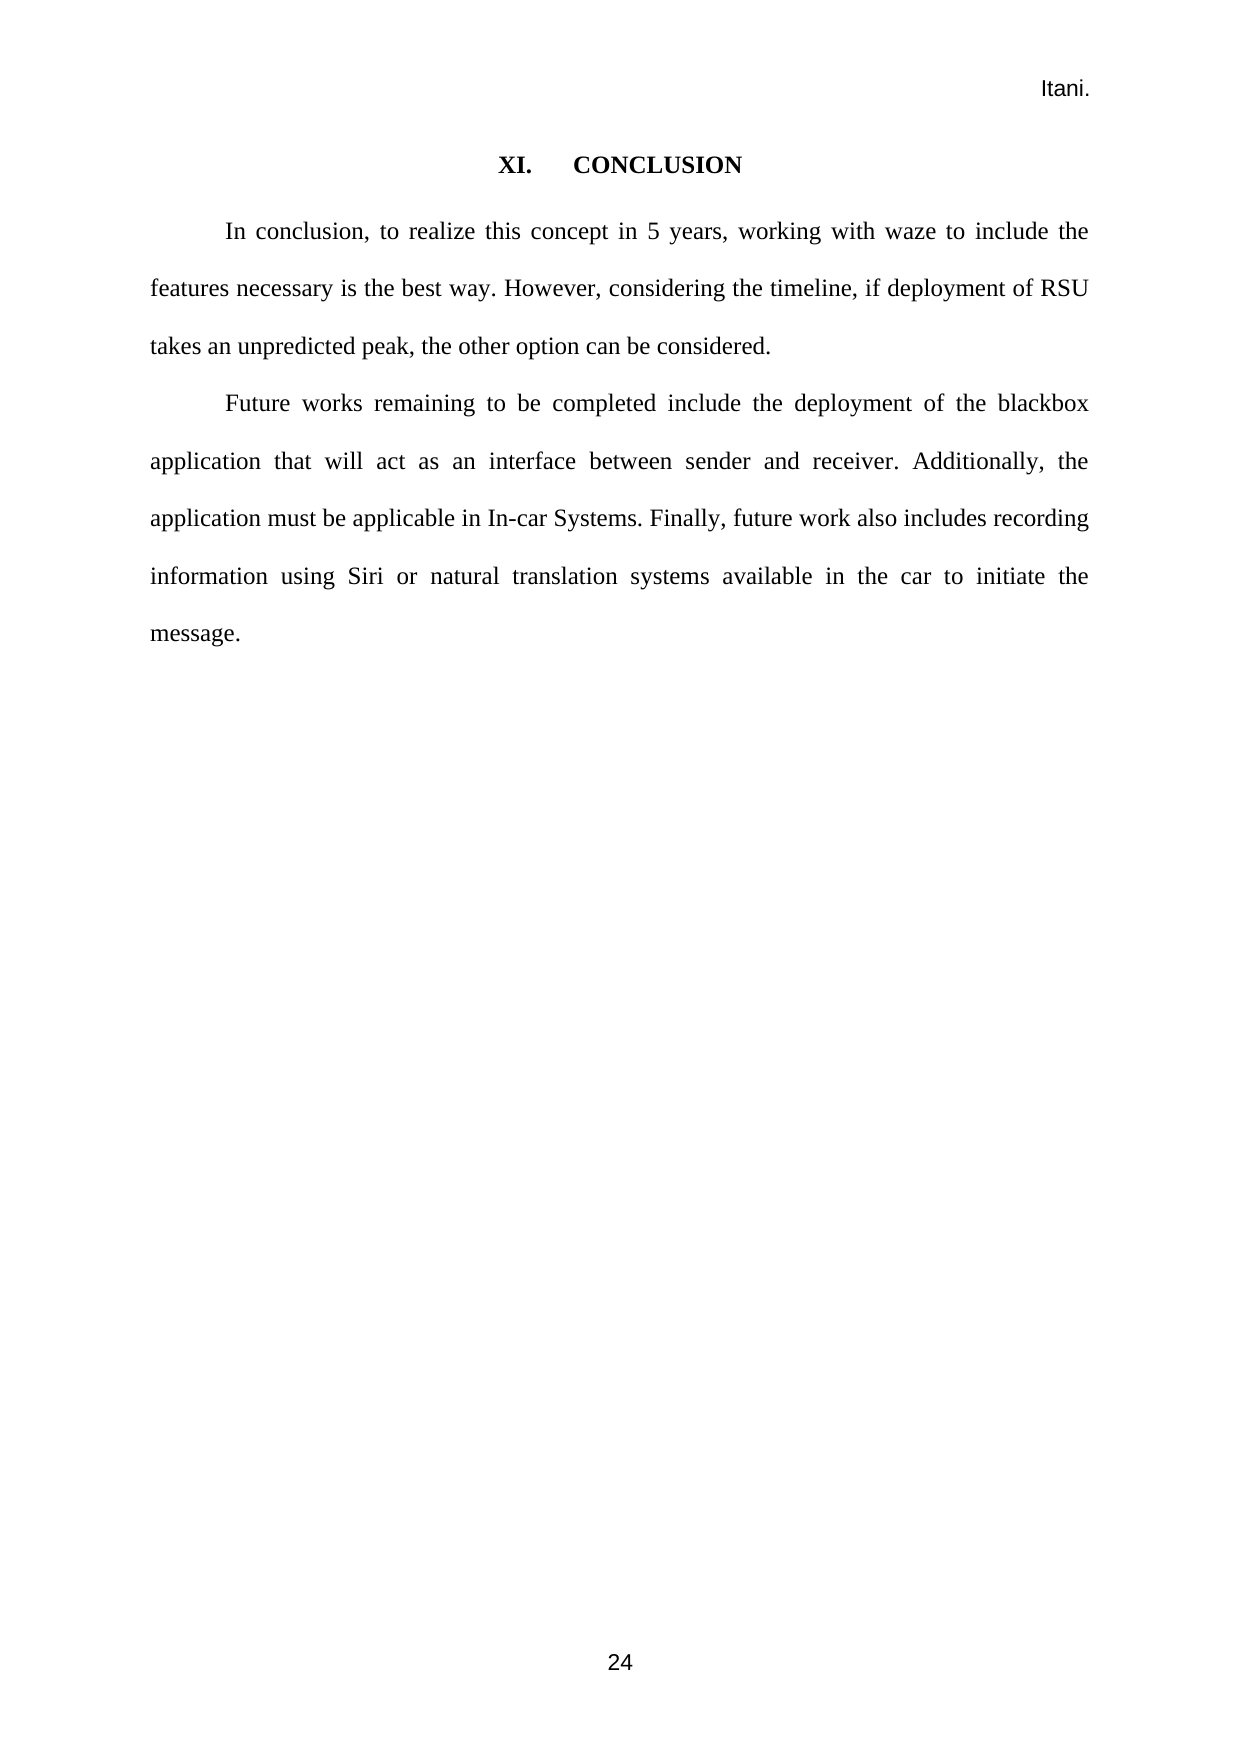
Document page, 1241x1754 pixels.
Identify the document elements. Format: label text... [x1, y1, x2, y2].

text Future works remaining to be completed include the deployment of the blackbox application that will act as an interface between sender and receiver. Additionally, the application must be applicable in In-car Systems. Finally, future work also includes recording information using Siri or natural translation systems available in the car to initiate the message. [150, 388, 1090, 647]
text In conclusion, to realize this concept in 5 years, working with waze to include the features necessary is the best way. However, considering the timeline, if deployment of RSU takes an unpredicted peak, the other option can be considered. [150, 216, 1090, 360]
text XI. CONCLUSION [150, 150, 1090, 179]
